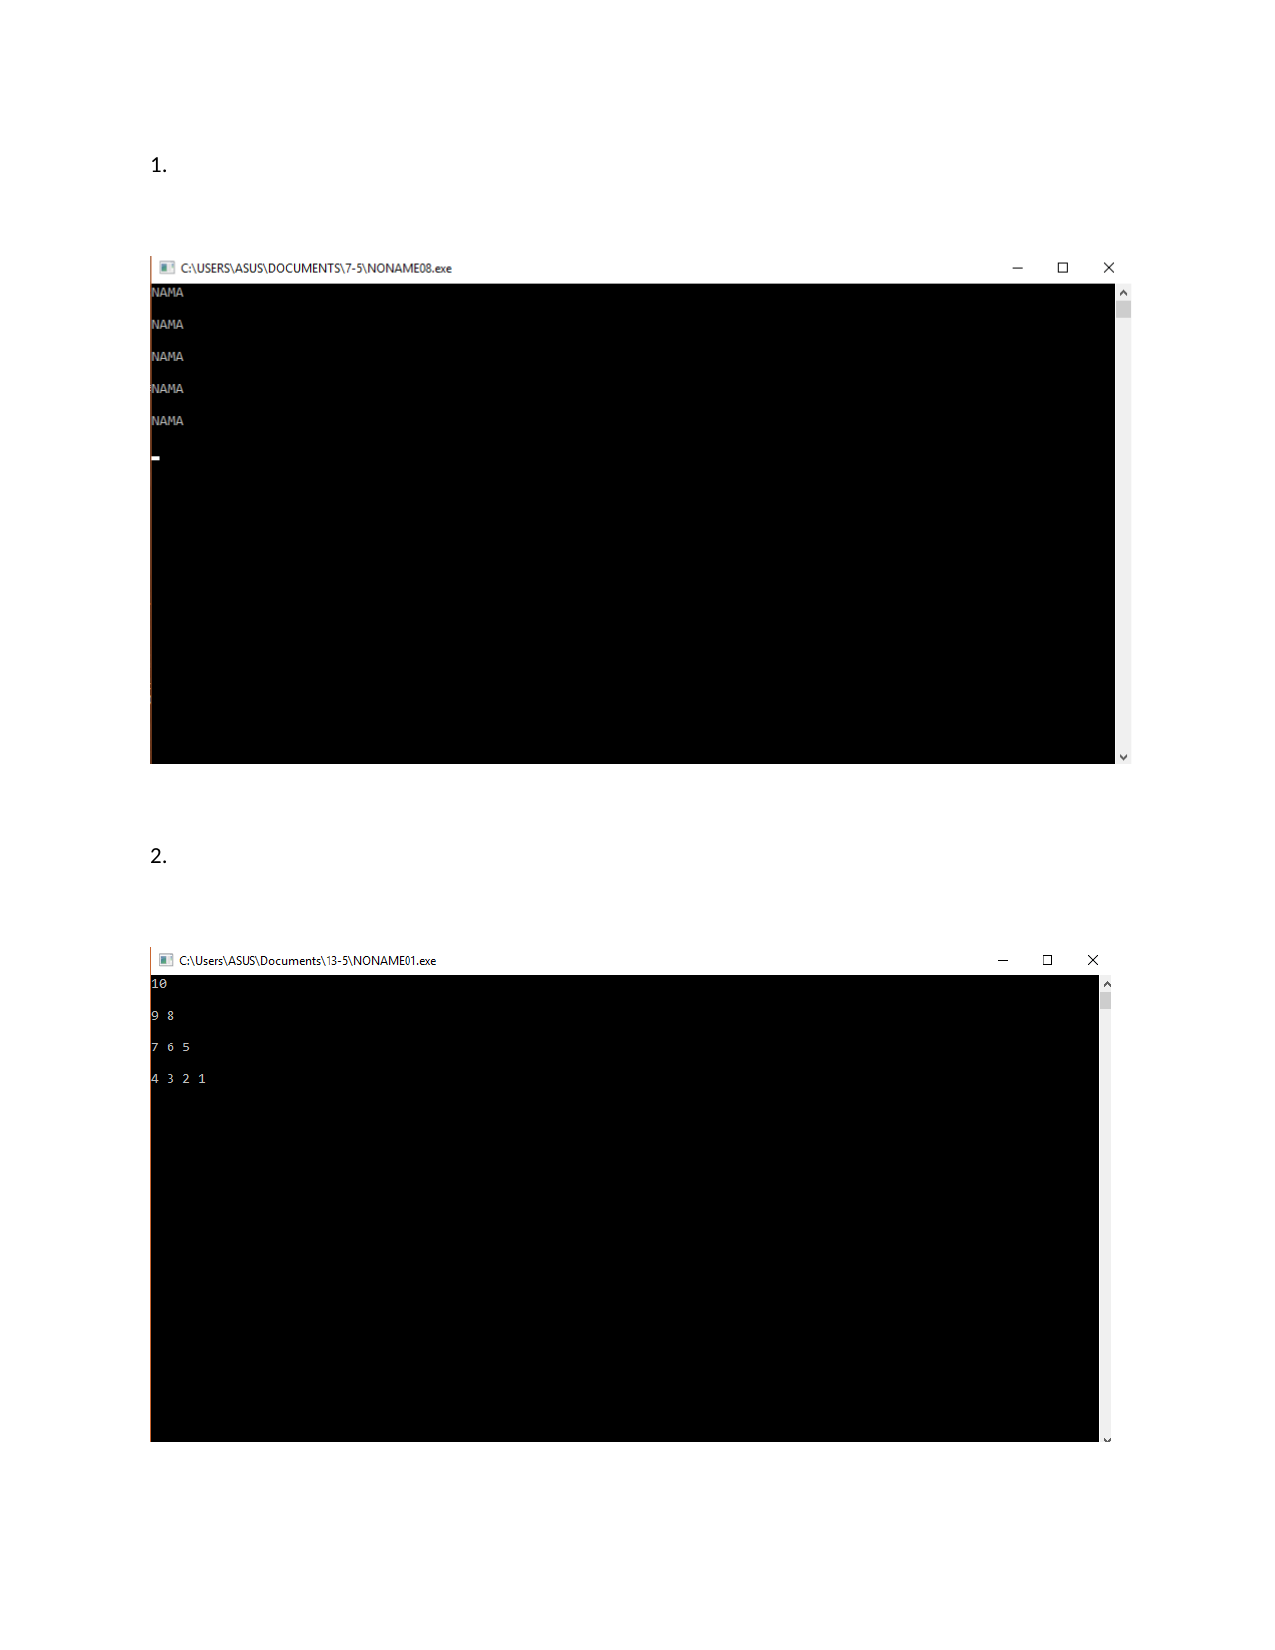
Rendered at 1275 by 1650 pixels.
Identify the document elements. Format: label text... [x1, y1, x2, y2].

text 2. [150, 841, 1125, 869]
picture [150, 947, 1111, 1442]
picture [150, 256, 1132, 764]
text 1. [150, 150, 1125, 178]
